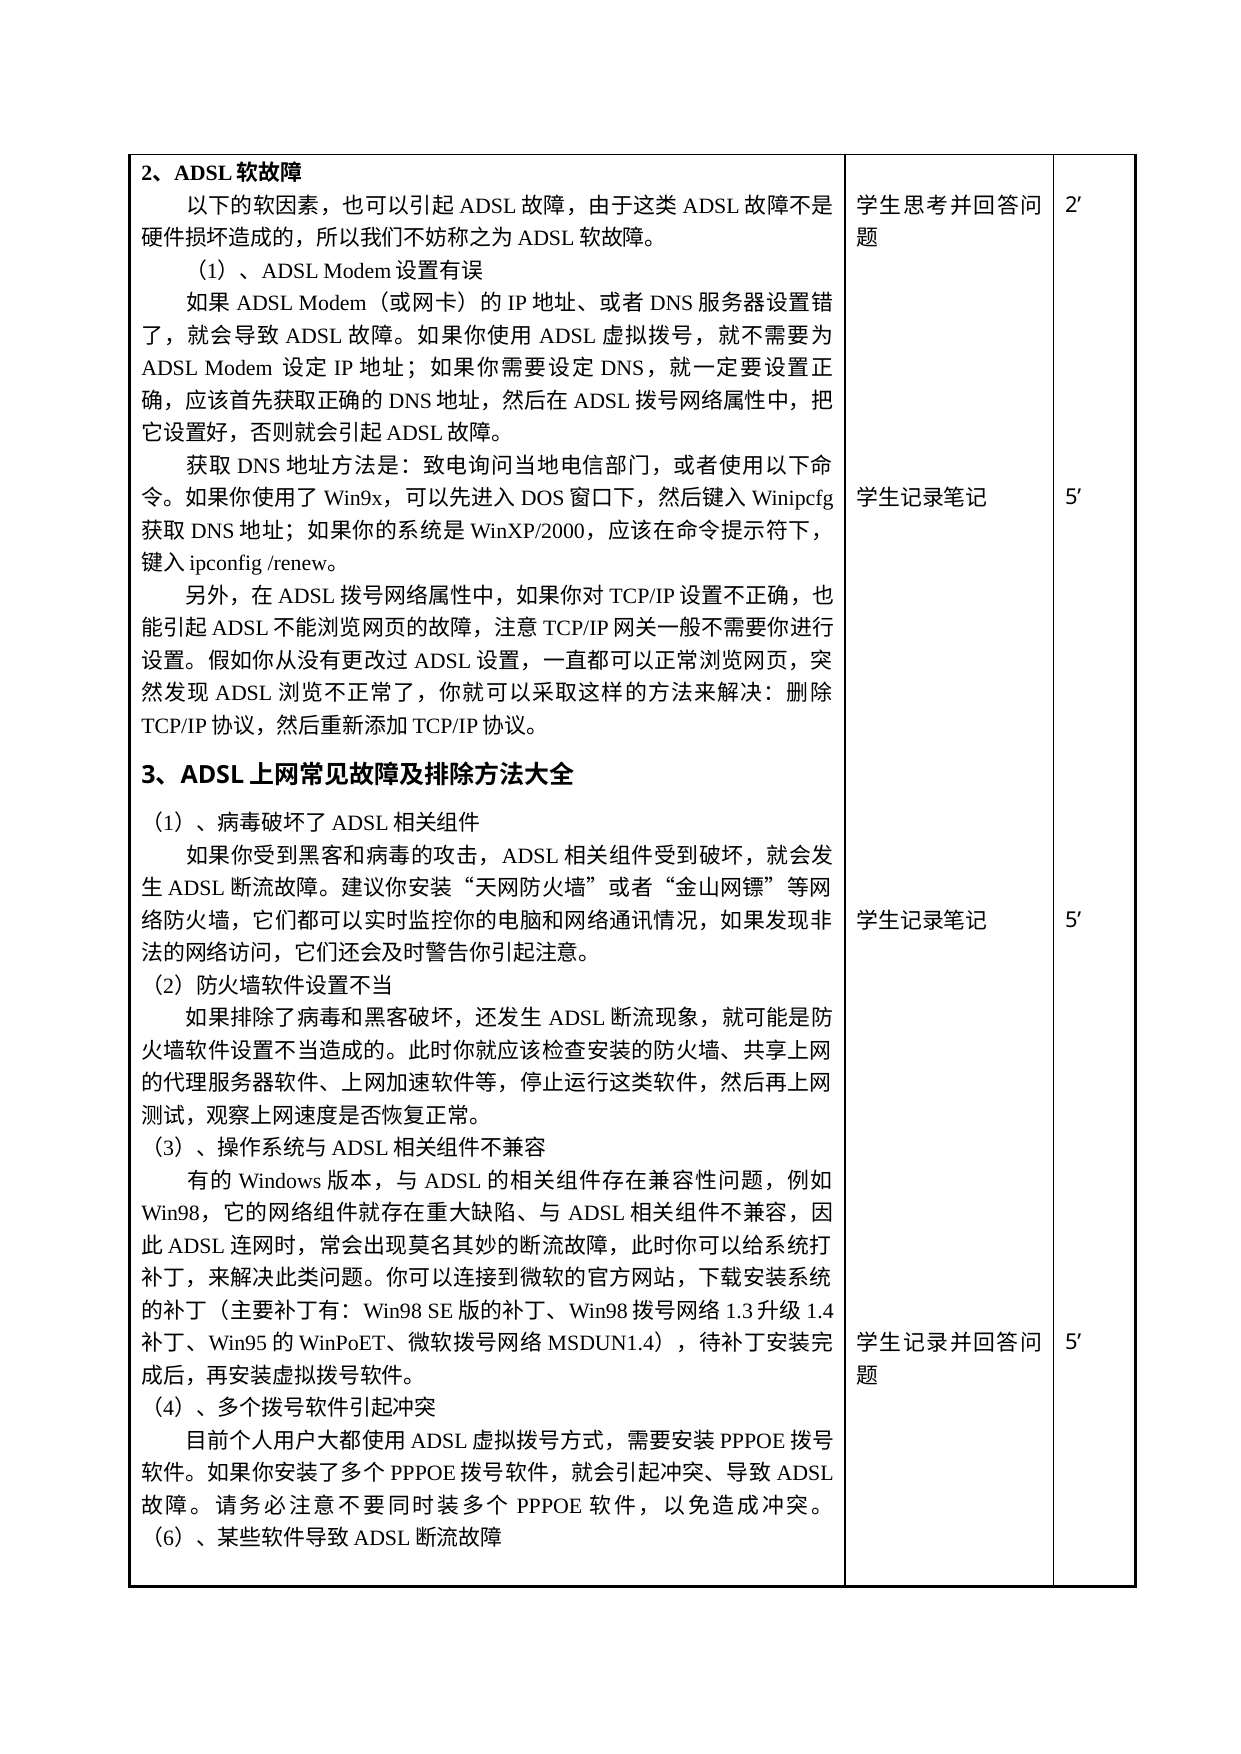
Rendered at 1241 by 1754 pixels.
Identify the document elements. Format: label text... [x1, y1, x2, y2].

table_cell 2’ 5’ 5’ 5’ [1054, 155, 1134, 1585]
table_cell 学生思考并回答问题 学生记录笔记 学生记录笔记 学生记录并回答问题 [846, 155, 1053, 1585]
table_cell 2、ADSL软故障 以下的软因素，也可以引起ADSL故障，由于这类ADSL故障不是硬件损坏造成的，所以我们不妨称之为ADSL软故障。 （1）、ADSL Modem设置有误 如果ADSL Modem（或网卡）的IP地址、或者DNS服务器设置错了，就会导致ADSL故障。如果你使用ADSL虚拟拨号，就不需要为ADSL Modem 设定IP地址；如果你需要设定DNS，就一定要设置正确，应该首先获取正确的DNS地址，然后在ADSL拨号网络属性中，把它设置好，否则就会引起ADSL故障。 获取DNS地址方法是：致电询问当地电信部门，或者使用以下命令。如果你使用了Win9x，可以先进入DOS窗口下，然后键入Winipcfg获取DNS地址；如果你的系统是WinXP/2000，应该在命令提示符下，键入ipconfig /renew。 另外，在ADSL拨号网络属性中，如果你对TCP/IP设置不正确，也能引起ADSL不能浏览网页的故障，注意TCP/IP网关一般不需要你进行设置。假如你从没有更改过ADSL设置，一直都可以正常浏览网页，突然发现ADSL浏览不正常了，你就可以采取这样的方法来解决：删除TCP/IP协议，然后重新添加TCP/IP协议。 3、ADSL上网常见故障及排除方法大全 （1）、病毒破坏了ADSL相关组件 如果你受到黑客和病毒的攻击，ADSL相关组件受到破坏，就会发生ADSL断流故障。建议你安装“天网防火墙”或者“金山网镖”等网络防火墙，它们都可以实时监控你的电脑和网络通讯情况，如果发现非法的网络访问，它们还会及时警告你引起注意。 （2）防火墙软件设置不当 如果排除了病毒和黑客破坏，还发生ADSL断流现象，就可能是防火墙软件设置不当造成的。此时你就应该检查安装的防火墙、共享上网的代理服务器软件、上网加速软件等，停止运行这类软件，然后再上网测试，观察上网速度是否恢复正常。 （3）、操作系统与ADSL相关组件不兼容 有的Windows版本，与ADSL的相关组件存在兼容性问题，例如Win98，它的网络组件就存在重大缺陷、与ADSL相关组件不兼容，因此ADSL连网时，常会出现莫名其妙的断流故障，此时你可以给系统打补丁，来解决此类问题。你可以连接到微软的官方网站，下载安装系统的补丁（主要补丁有：Win98 SE版的补丁、Win98拨号网络1.3升级1.4补丁、Win95的WinPoET、微软拨号网络MSDUN1.4），待补丁安装完成后，再安装虚拟拨号软件。 （4）、多个拨号软件引起冲突 目前个人用户大都使用ADSL虚拟拨号方式，需要安装PPPOE拨号软件。如果你安装了多个PPPOE拨号软件，就会引起冲突、导致ADSL故障。请务必注意不要同时装多个PPPOE软件，以免造成冲突。 （6）、某些软件导致ADSL断流故障 [131, 155, 844, 1585]
